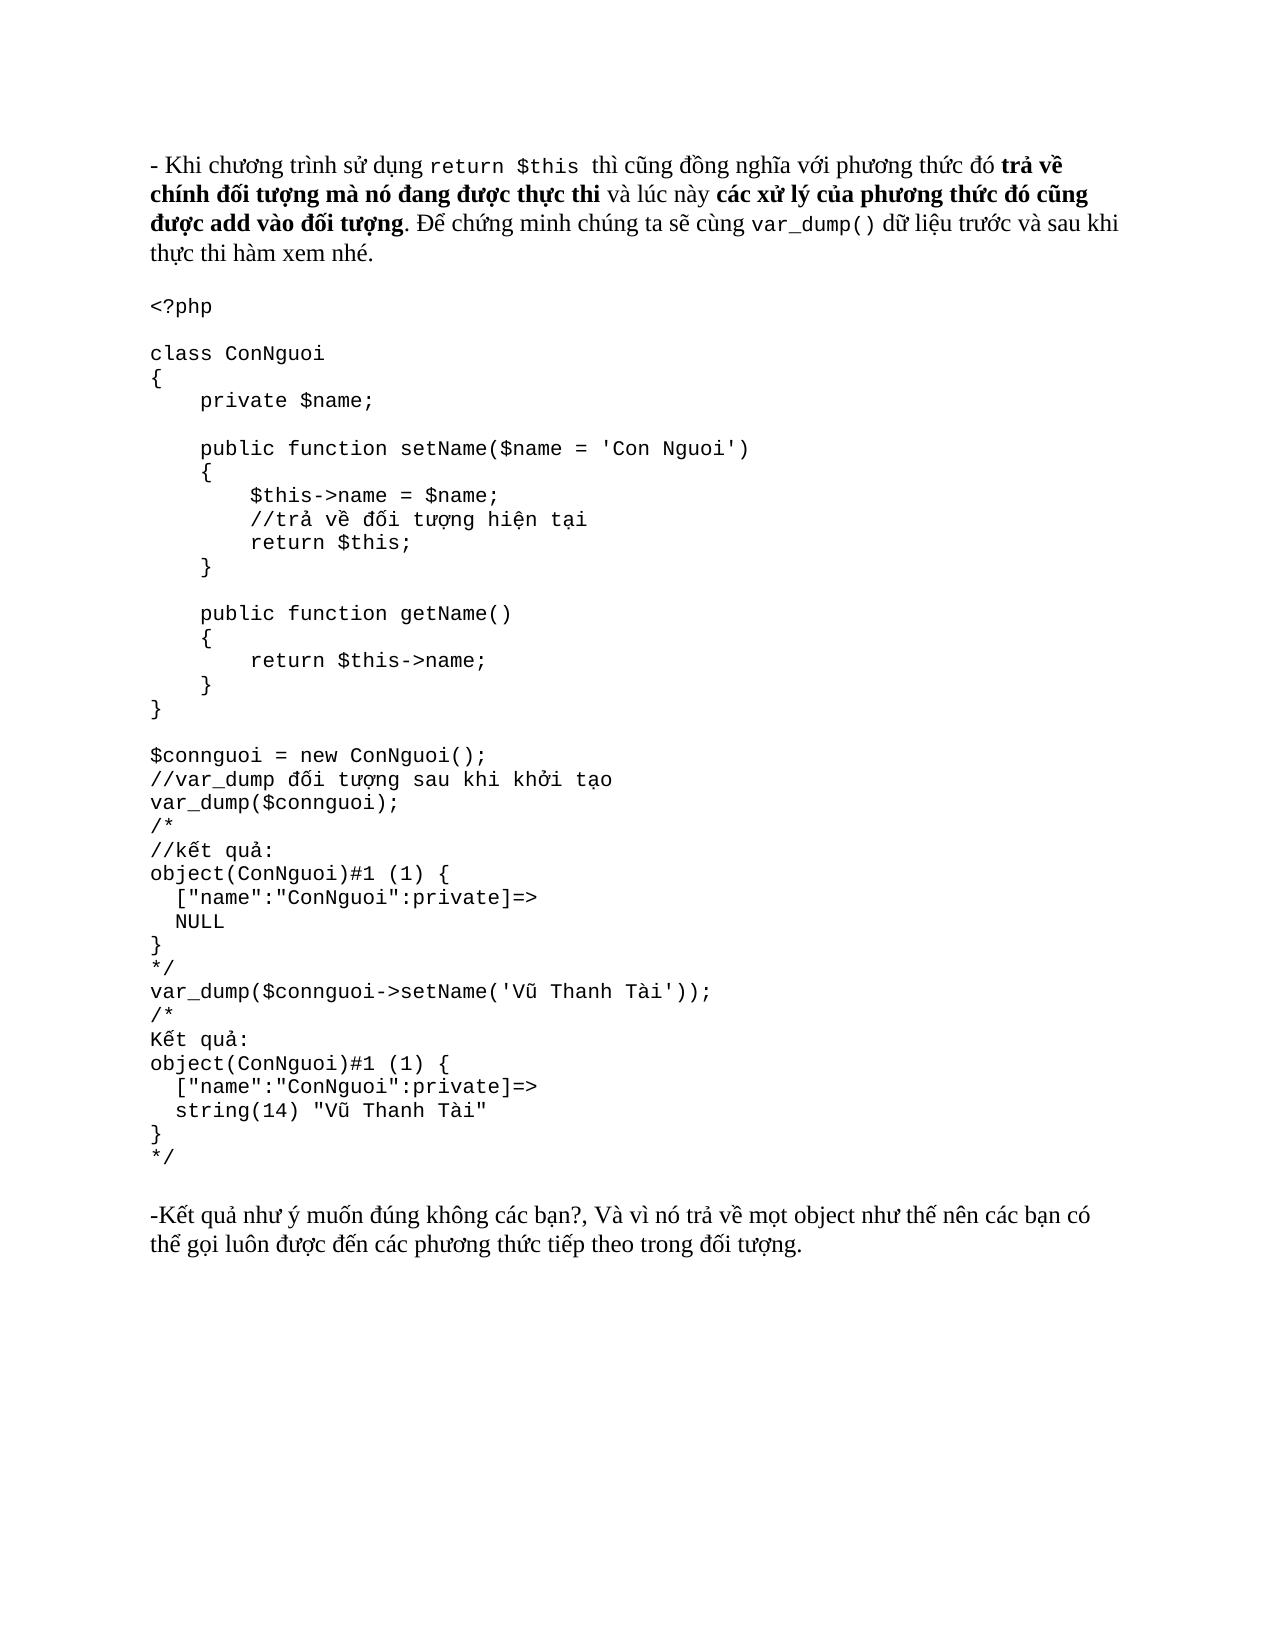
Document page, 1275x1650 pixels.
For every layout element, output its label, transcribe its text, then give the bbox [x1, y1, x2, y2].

text - Khi chương trình sử dụng return $this thì cũng đồng nghĩa với phương thức đó trả về chính đối tượng mà nó đang được thực thi và lúc này các xử lý của phương thức đó cũng được add vào đối tượng. Để chứng minh chúng ta sẽ cùng var_dump() dữ liệu trước và sau khi thực thi hàm xem nhé. [150, 150, 1125, 267]
text <?php [150, 296, 1125, 319]
text //kết quả: [150, 840, 1125, 863]
text } [150, 698, 1125, 721]
text object(ConNguoi)#1 (1) { [150, 1052, 1125, 1076]
text { [150, 461, 1125, 485]
text return $this; [150, 532, 1125, 556]
text } [150, 934, 1125, 958]
text ["name":"ConNguoi":private]=> [150, 1076, 1125, 1100]
text /* [150, 816, 1125, 840]
text public function getName() [150, 603, 1125, 627]
text $connguoi = new ConNguoi(); [150, 745, 1125, 769]
text return $this->name; [150, 651, 1125, 674]
text var_dump($connguoi->setName('Vũ Thanh Tài')); [150, 982, 1125, 1005]
text NULL [150, 911, 1125, 934]
text { [150, 367, 1125, 390]
text //trả về đối tượng hiện tại [150, 509, 1125, 532]
text */ [150, 958, 1125, 982]
text string(14) "Vũ Thanh Tài" [150, 1100, 1125, 1123]
text } [150, 1123, 1125, 1147]
text public function setName($name = 'Con Nguoi') [150, 438, 1125, 461]
text */ [150, 1147, 1125, 1171]
text private $name; [150, 390, 1125, 414]
text } [150, 556, 1125, 579]
text class ConNguoi [150, 343, 1125, 367]
text } [150, 674, 1125, 698]
text ["name":"ConNguoi":private]=> [150, 887, 1125, 911]
text /* [150, 1005, 1125, 1029]
text var_dump($connguoi); [150, 792, 1125, 816]
text $this->name = $name; [150, 485, 1125, 509]
text object(ConNguoi)#1 (1) { [150, 863, 1125, 887]
text //var_dump đối tượng sau khi khởi tạo [150, 769, 1125, 792]
text { [150, 627, 1125, 651]
text Kết quả: [150, 1029, 1125, 1052]
text -Kết quả như ý muốn đúng không các bạn?, Và vì nó trả về mọt object như thế nên các bạn có thể gọi luôn được đến các phương thức tiếp theo trong đối tượng. [150, 1200, 1125, 1257]
